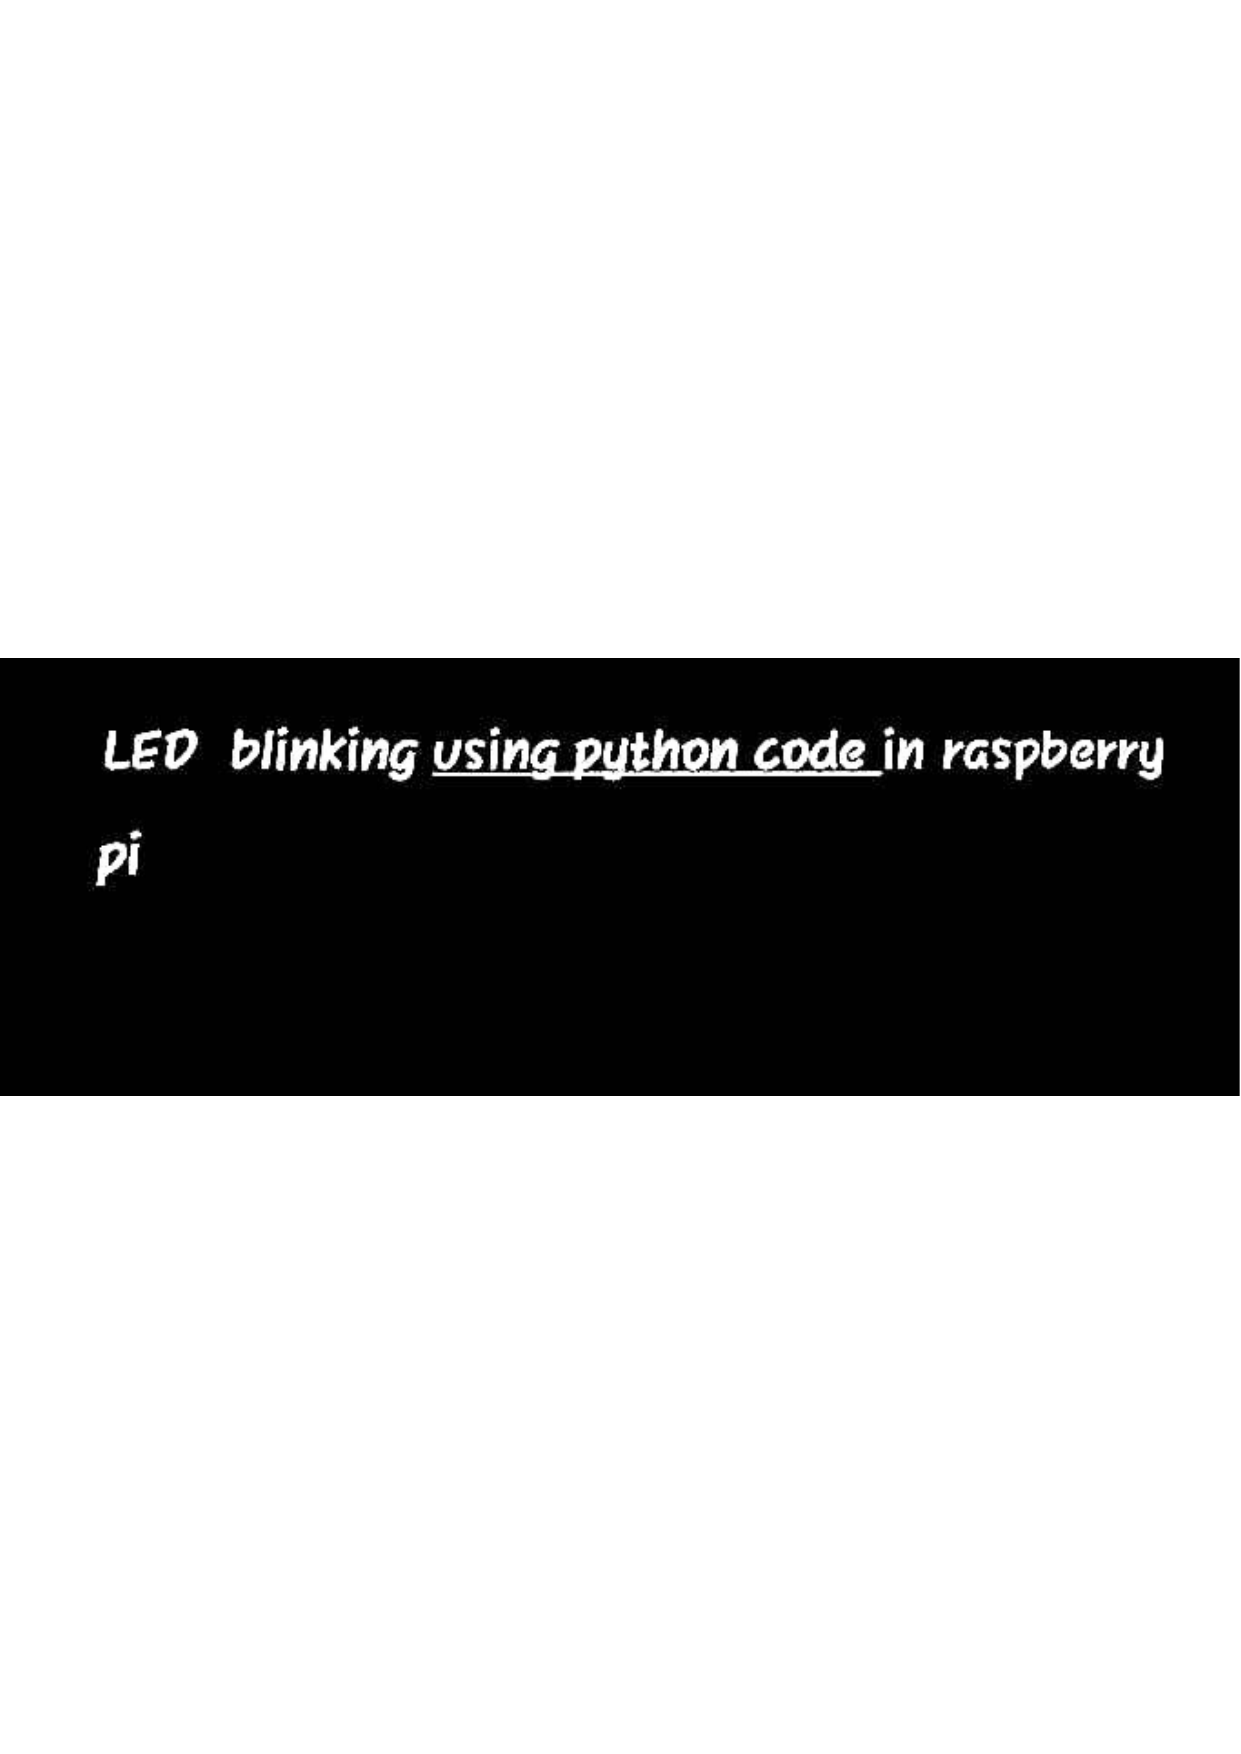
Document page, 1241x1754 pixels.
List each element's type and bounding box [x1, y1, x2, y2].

picture [0, 658, 1240, 1096]
